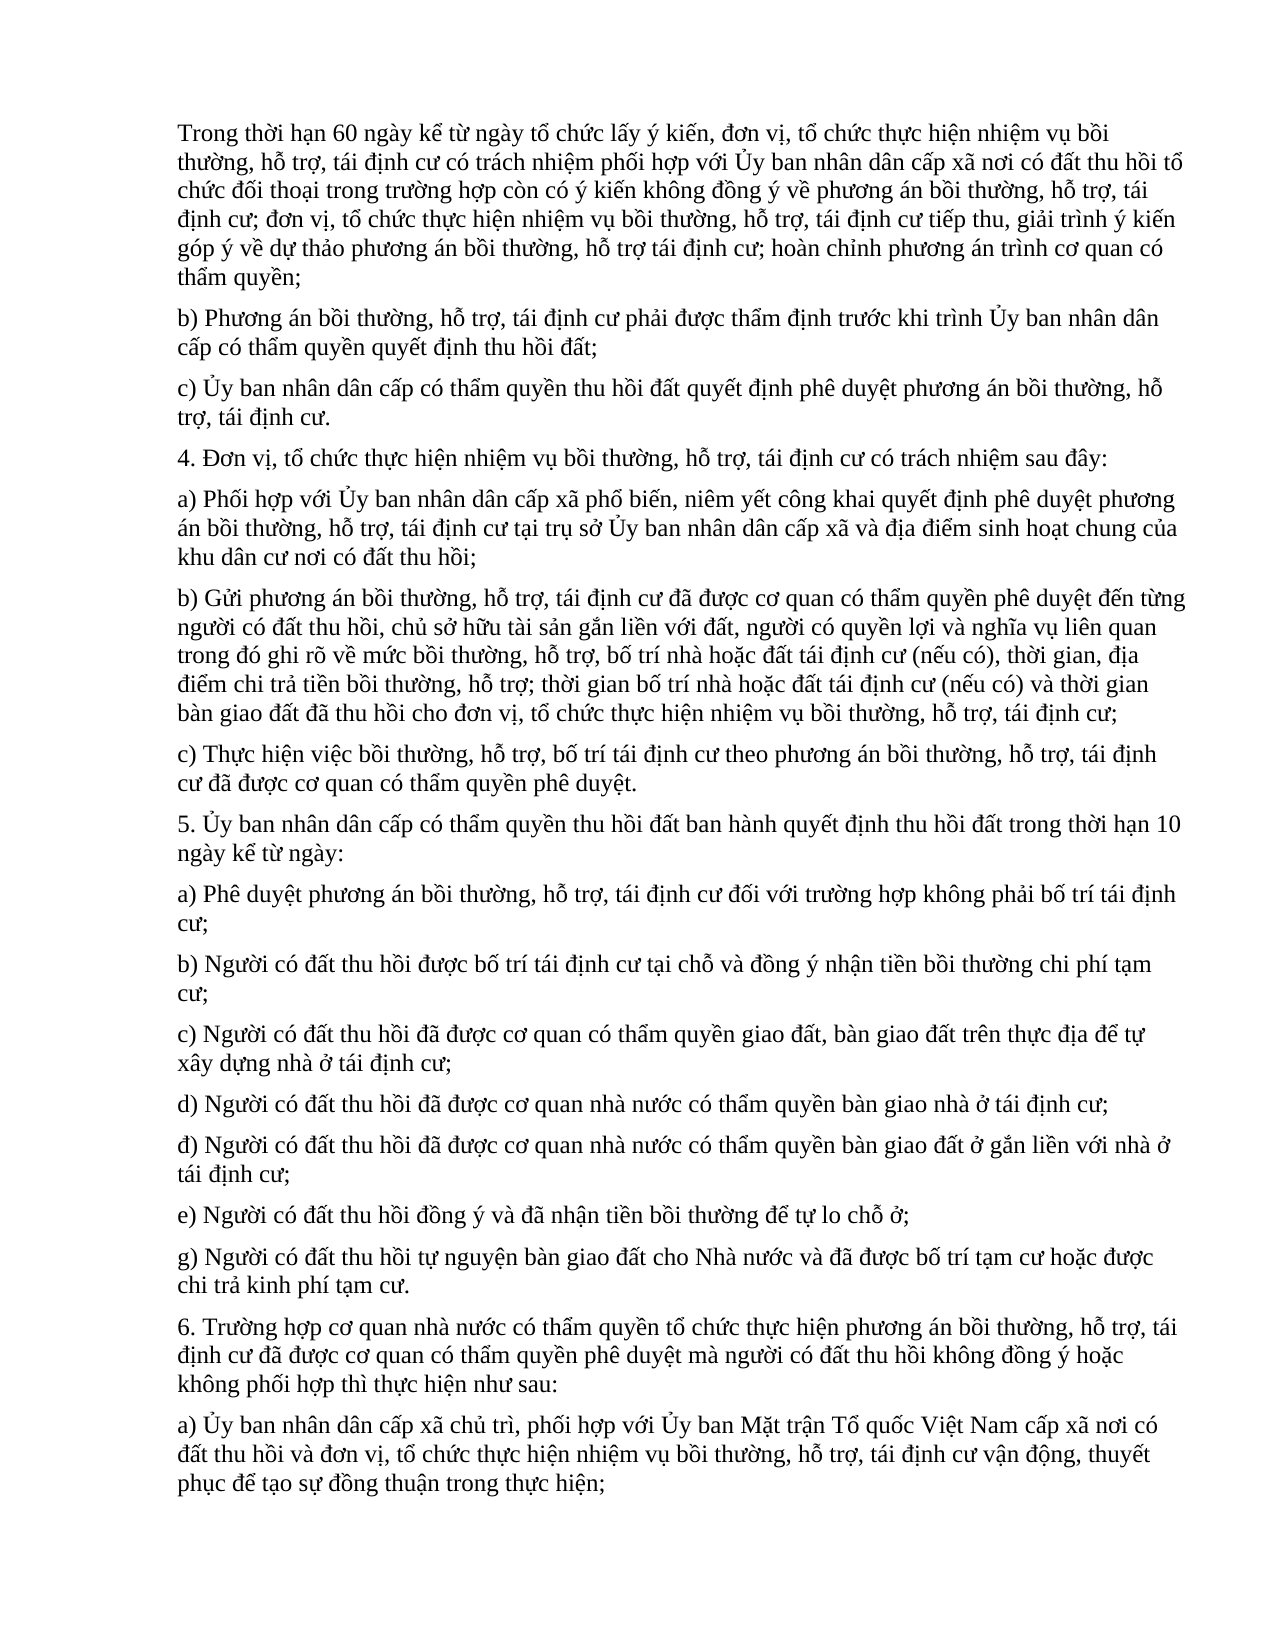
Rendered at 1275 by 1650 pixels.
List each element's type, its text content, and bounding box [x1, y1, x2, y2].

text b) Gửi phương án bồi thường, hỗ trợ, tái định cư đã được cơ quan có thẩm quyền phê duyệt đến từng người có đất thu hồi, chủ sở hữu tài sản gắn liền với đất, người có quyền lợi và nghĩa vụ liên quan trong đó ghi rõ về mức bồi thường, hỗ trợ, bố trí nhà hoặc đất tái định cư (nếu có), thời gian, địa điểm chi trả tiền bồi thường, hỗ trợ; thời gian bố trí nhà hoặc đất tái định cư (nếu có) và thời gian bàn giao đất đã thu hồi cho đơn vị, tổ chức thực hiện nhiệm vụ bồi thường, hỗ trợ, tái định cư; [177, 583, 1186, 727]
text đ) Người có đất thu hồi đã được cơ quan nhà nước có thẩm quyền bàn giao đất ở gắn liền với nhà ở tái định cư; [177, 1131, 1186, 1188]
text a) Ủy ban nhân dân cấp xã chủ trì, phối hợp với Ủy ban Mặt trận Tổ quốc Việt Nam cấp xã nơi có đất thu hồi và đơn vị, tổ chức thực hiện nhiệm vụ bồi thường, hỗ trợ, tái định cư vận động, thuyết phục để tạo sự đồng thuận trong thực hiện; [177, 1411, 1186, 1497]
text c) Ủy ban nhân dân cấp có thẩm quyền thu hồi đất quyết định phê duyệt phương án bồi thường, hỗ trợ, tái định cư. [177, 373, 1186, 431]
text g) Người có đất thu hồi tự nguyện bàn giao đất cho Nhà nước và đã được bố trí tạm cư hoặc được chi trả kinh phí tạm cư. [177, 1242, 1186, 1299]
text 4. Đơn vị, tổ chức thực hiện nhiệm vụ bồi thường, hỗ trợ, tái định cư có trách nhiệm sau đây: [177, 443, 1186, 472]
text b) Người có đất thu hồi được bố trí tái định cư tại chỗ và đồng ý nhận tiền bồi thường chi phí tạm cư; [177, 949, 1186, 1007]
text b) Phương án bồi thường, hỗ trợ, tái định cư phải được thẩm định trước khi trình Ủy ban nhân dân cấp có thẩm quyền quyết định thu hồi đất; [177, 303, 1186, 361]
text d) Người có đất thu hồi đã được cơ quan nhà nước có thẩm quyền bàn giao nhà ở tái định cư; [177, 1089, 1186, 1118]
text a) Phê duyệt phương án bồi thường, hỗ trợ, tái định cư đối với trường hợp không phải bố trí tái định cư; [177, 879, 1186, 937]
text c) Người có đất thu hồi đã được cơ quan có thẩm quyền giao đất, bàn giao đất trên thực địa để tự xây dựng nhà ở tái định cư; [177, 1019, 1186, 1077]
text 5. Ủy ban nhân dân cấp có thẩm quyền thu hồi đất ban hành quyết định thu hồi đất trong thời hạn 10 ngày kể từ ngày: [177, 809, 1186, 867]
text 6. Trường hợp cơ quan nhà nước có thẩm quyền tổ chức thực hiện phương án bồi thường, hỗ trợ, tái định cư đã được cơ quan có thẩm quyền phê duyệt mà người có đất thu hồi không đồng ý hoặc không phối hợp thì thực hiện như sau: [177, 1312, 1186, 1398]
text e) Người có đất thu hồi đồng ý và đã nhận tiền bồi thường để tự lo chỗ ở; [177, 1201, 1186, 1229]
text c) Thực hiện việc bồi thường, hỗ trợ, bố trí tái định cư theo phương án bồi thường, hỗ trợ, tái định cư đã được cơ quan có thẩm quyền phê duyệt. [177, 739, 1186, 797]
text a) Phối hợp với Ủy ban nhân dân cấp xã phổ biến, niêm yết công khai quyết định phê duyệt phương án bồi thường, hỗ trợ, tái định cư tại trụ sở Ủy ban nhân dân cấp xã và địa điểm sinh hoạt chung của khu dân cư nơi có đất thu hồi; [177, 484, 1186, 571]
text Trong thời hạn 60 ngày kể từ ngày tổ chức lấy ý kiến, đơn vị, tổ chức thực hiện nhiệm vụ bồi thường, hỗ trợ, tái định cư có trách nhiệm phối hợp với Ủy ban nhân dân cấp xã nơi có đất thu hồi tổ chức đối thoại trong trường hợp còn có ý kiến không đồng ý về phương án bồi thường, hỗ trợ, tái định cư; đơn vị, tổ chức thực hiện nhiệm vụ bồi thường, hỗ trợ, tái định cư tiếp thu, giải trình ý kiến góp ý về dự thảo phương án bồi thường, hỗ trợ tái định cư; hoàn chỉnh phương án trình cơ quan có thẩm quyền; [177, 118, 1186, 291]
